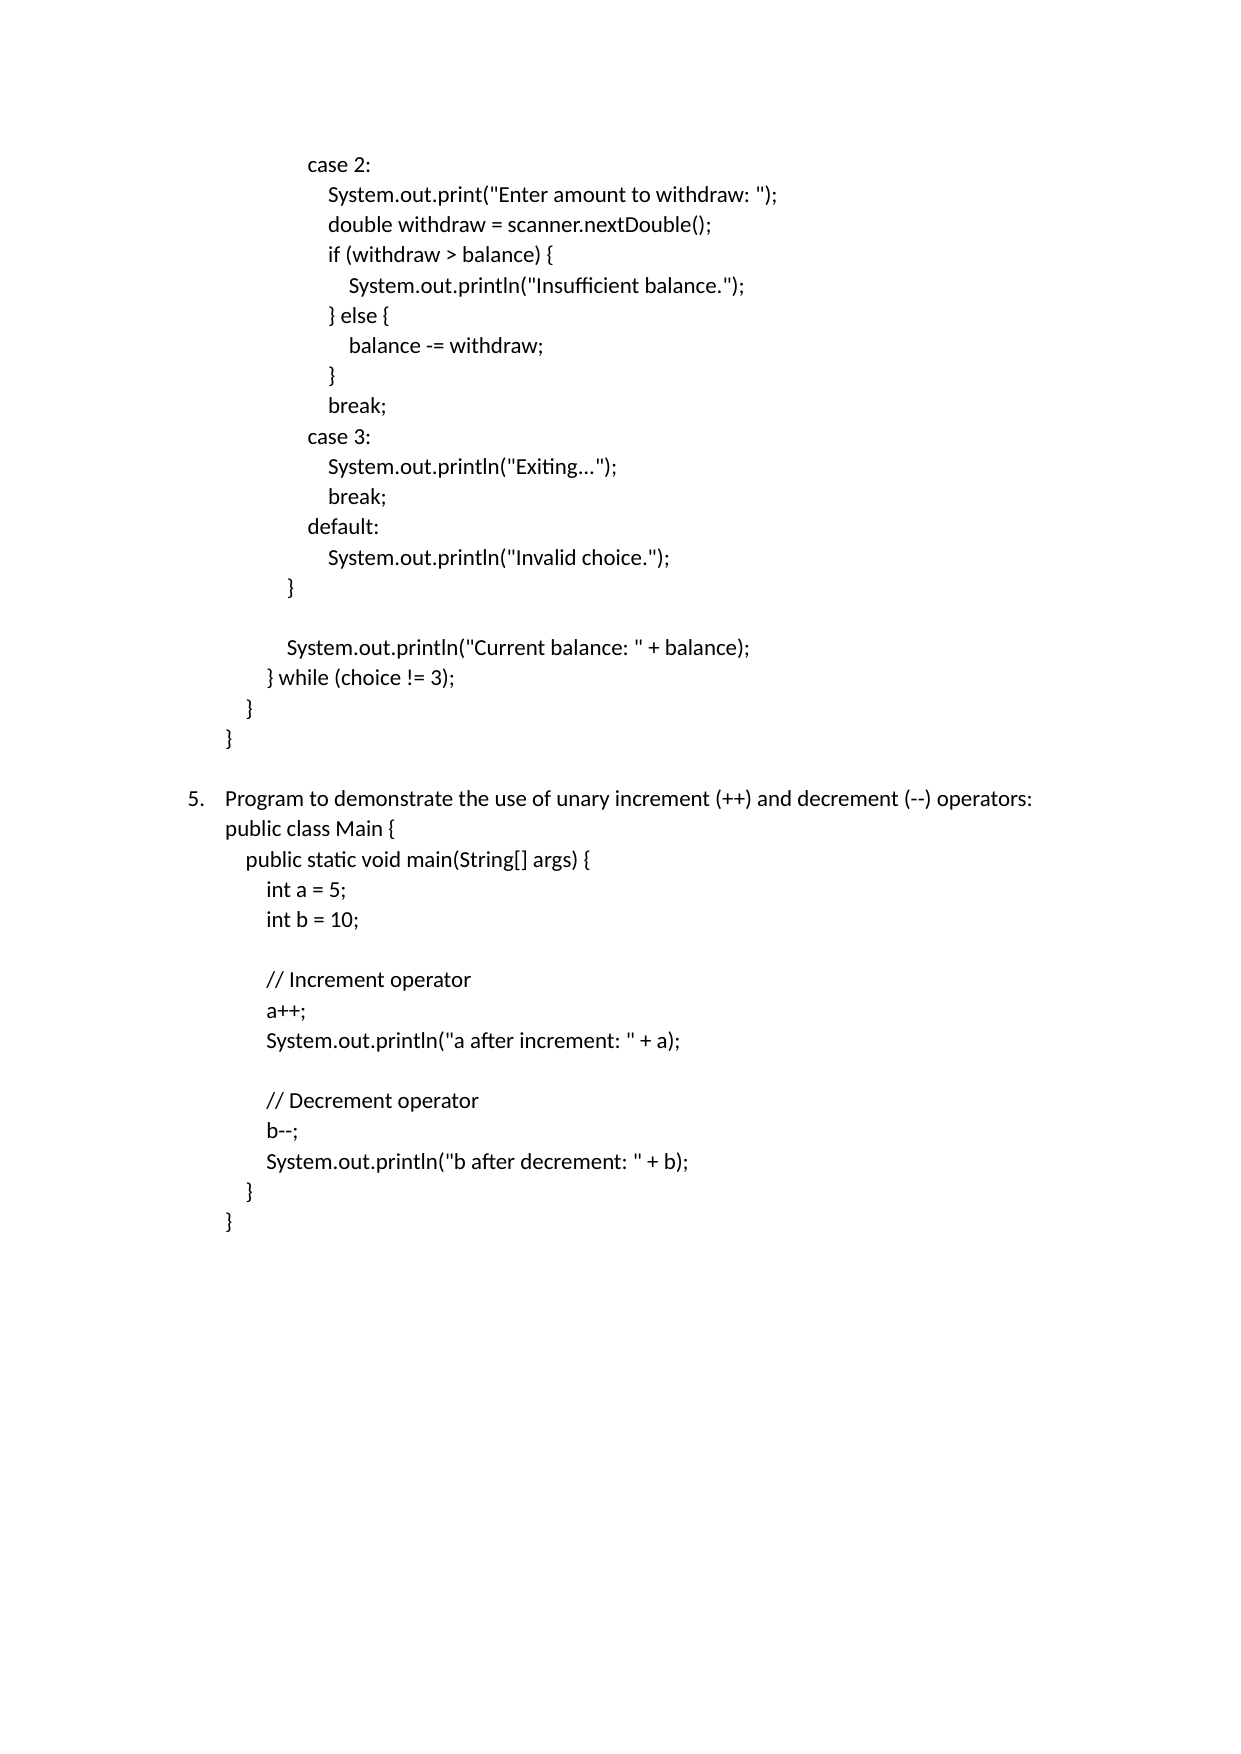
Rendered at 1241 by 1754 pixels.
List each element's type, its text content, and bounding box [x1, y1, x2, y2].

list if (withdraw > balance) { [225, 241, 1090, 269]
list // Decrement operator [225, 1086, 1090, 1114]
list public static void main(String[] args) { [225, 845, 1090, 873]
list System.out.println("Insufficient balance."); [225, 271, 1090, 299]
list balance -= withdraw; [225, 331, 1090, 359]
list System.out.println("b after decrement: " + b); [225, 1147, 1090, 1175]
list default: [225, 512, 1090, 541]
list } [225, 694, 1090, 722]
list } [225, 1177, 1090, 1205]
list } [225, 724, 1090, 752]
list case 3: [225, 422, 1090, 450]
list public class Main { [225, 814, 1090, 843]
list Program to demonstrate the use of unary increment (++) and decrement (--) operators: [187, 784, 1090, 812]
list } [225, 1207, 1090, 1235]
list int a = 5; [225, 875, 1090, 903]
list break; [225, 482, 1090, 510]
list a++; [225, 996, 1090, 1024]
list } [225, 573, 1090, 601]
list // Increment operator [225, 966, 1090, 994]
list System.out.println("Exiting..."); [225, 452, 1090, 480]
list System.out.println("a after increment: " + a); [225, 1026, 1090, 1054]
list } while (choice != 3); [225, 663, 1090, 692]
list break; [225, 392, 1090, 420]
list int b = 10; [225, 905, 1090, 933]
list } else { [225, 301, 1090, 329]
list case 2: [225, 150, 1090, 178]
list System.out.print("Enter amount to withdraw: "); [225, 180, 1090, 208]
list System.out.println("Invalid choice."); [225, 543, 1090, 571]
list } [225, 361, 1090, 389]
list b--; [225, 1117, 1090, 1145]
list double withdraw = scanner.nextDouble(); [225, 210, 1090, 238]
list System.out.println("Current balance: " + balance); [225, 633, 1090, 661]
